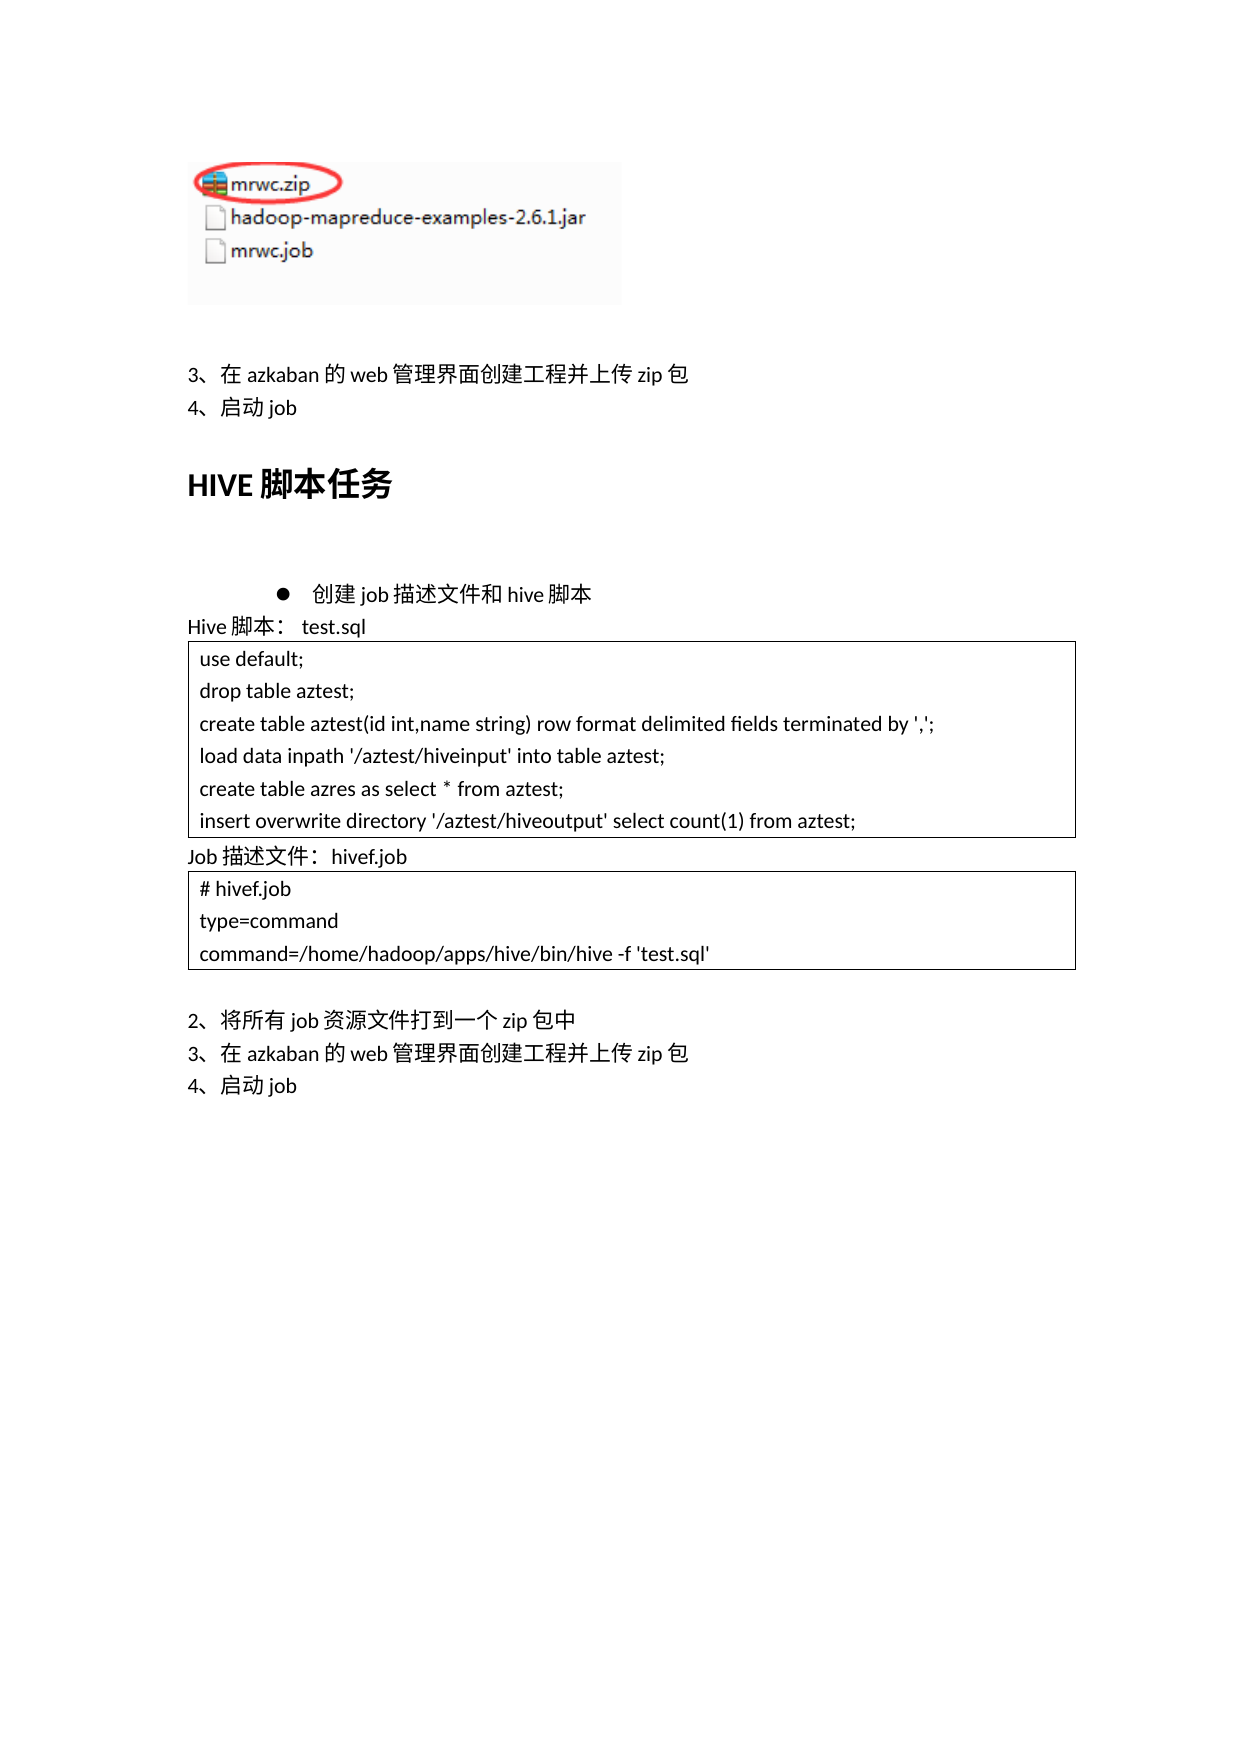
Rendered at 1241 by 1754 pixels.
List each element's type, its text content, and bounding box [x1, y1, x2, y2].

text 2、将所有job资源文件打到一个zip包中 [187, 1003, 1053, 1035]
table_header # hivef.job type=command command=/home/hadoop/apps/hive/bin/hive -f 'test.sql' [189, 872, 1075, 969]
table_header use default; drop table aztest; create table aztest(id int,name string) row format delimited fields terminated by ','; load data inpath '/aztest/hiveinput' into table aztest; create table azres as select * from aztest; insert overwrite directory '/aztest/hiveoutput' select count(1) from aztest; [189, 642, 1075, 837]
picture [187, 162, 622, 305]
text 4、启动job [187, 389, 1053, 422]
text Hive脚本： test.sql [187, 609, 1053, 641]
text 3、在azkaban的web管理界面创建工程并上传zip包 [187, 357, 1053, 389]
text Job描述文件：hivef.job [187, 838, 1053, 871]
subtitle HIVE脚本任务 [187, 449, 1053, 514]
text 3、在azkaban的web管理界面创建工程并上传zip包 [187, 1035, 1053, 1068]
text 4、启动job [187, 1068, 1053, 1100]
list 创建job描述文件和hive脚本 [275, 576, 1053, 609]
